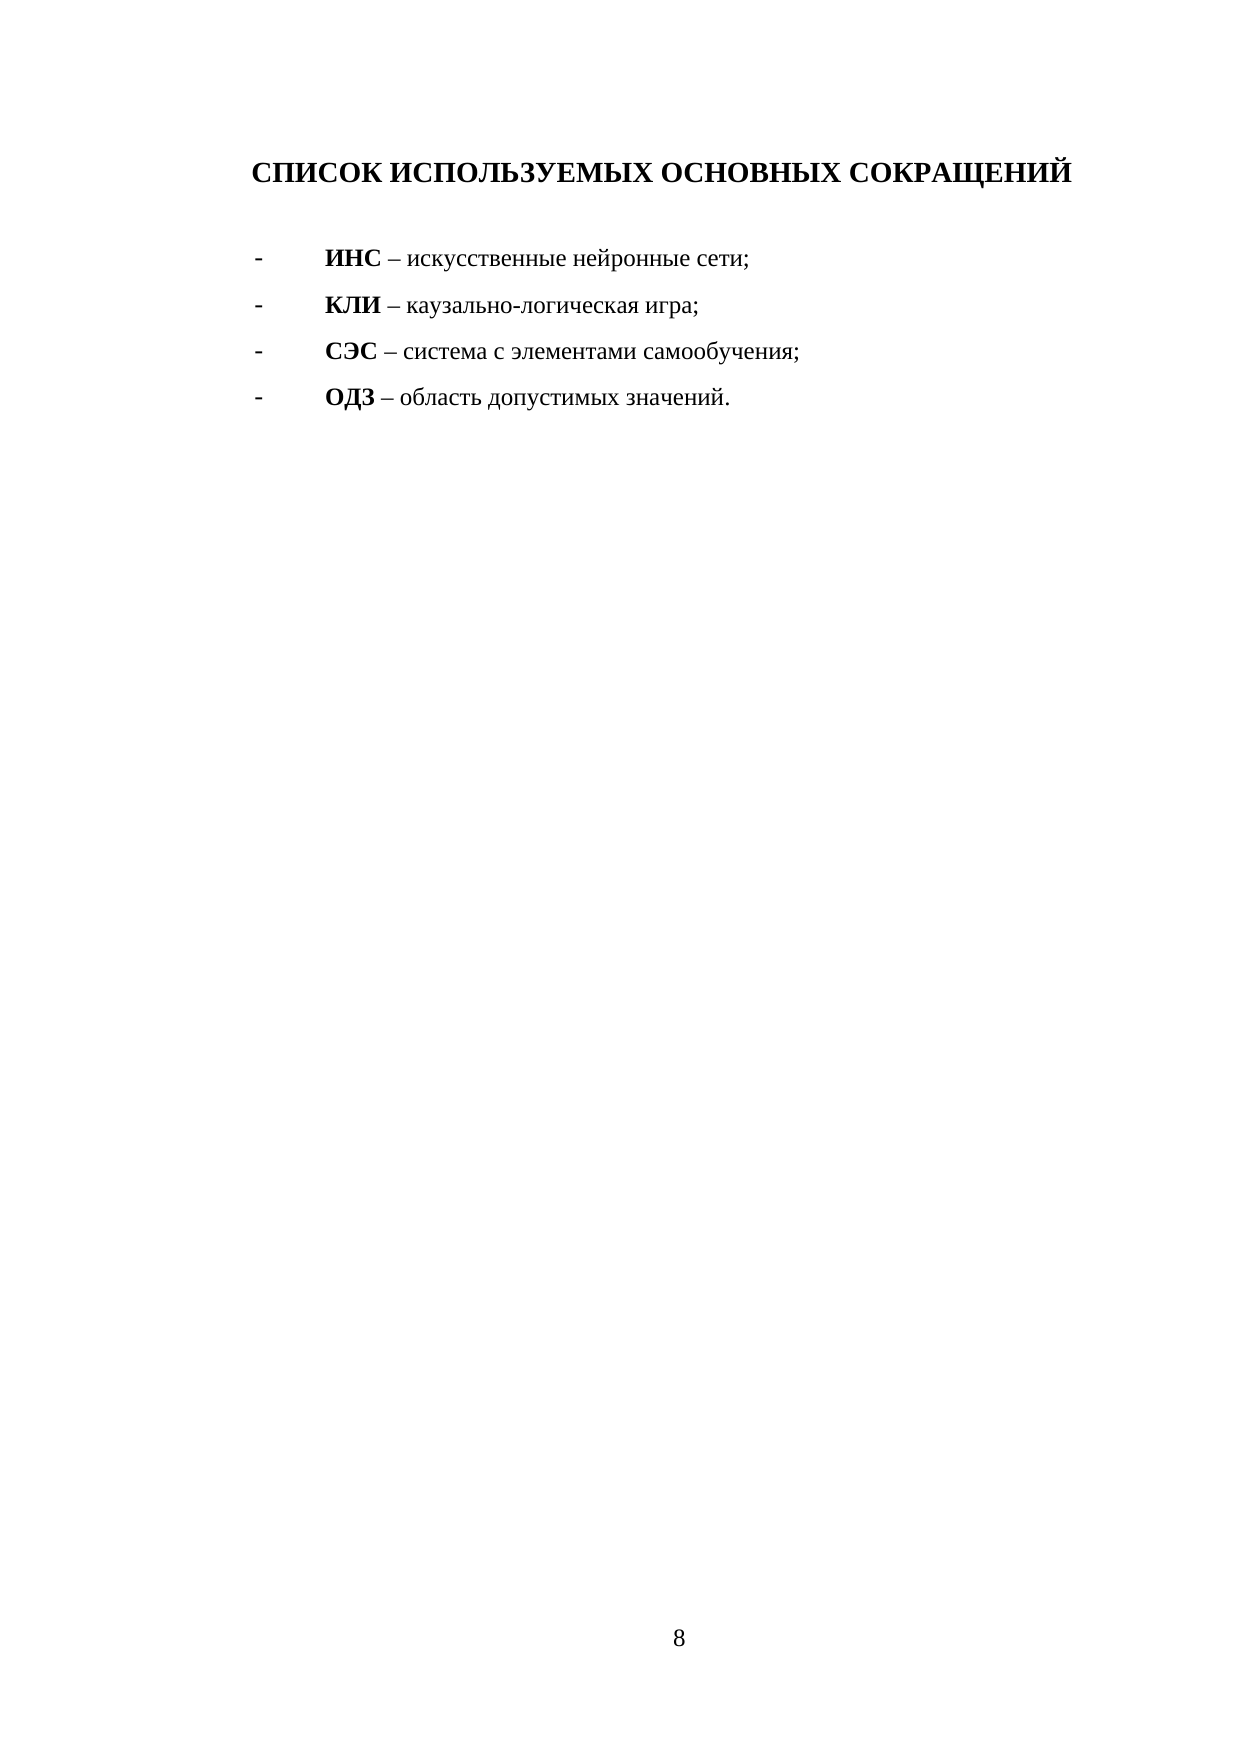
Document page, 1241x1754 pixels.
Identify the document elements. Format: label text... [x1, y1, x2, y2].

text ОДЗ – область допустимых значений. [177, 382, 1181, 413]
text СЭС – система с элементами самообучения; [177, 336, 1181, 367]
text ИНС – искусственные нейронные сети; [177, 243, 1181, 274]
text КЛИ – каузально-логическая игра; [177, 290, 1181, 321]
subtitle СПИСОК ИСПОЛЬЗУЕМЫХ ОСНОВНЫХ СОКРАЩЕНИЙ [177, 156, 1181, 189]
